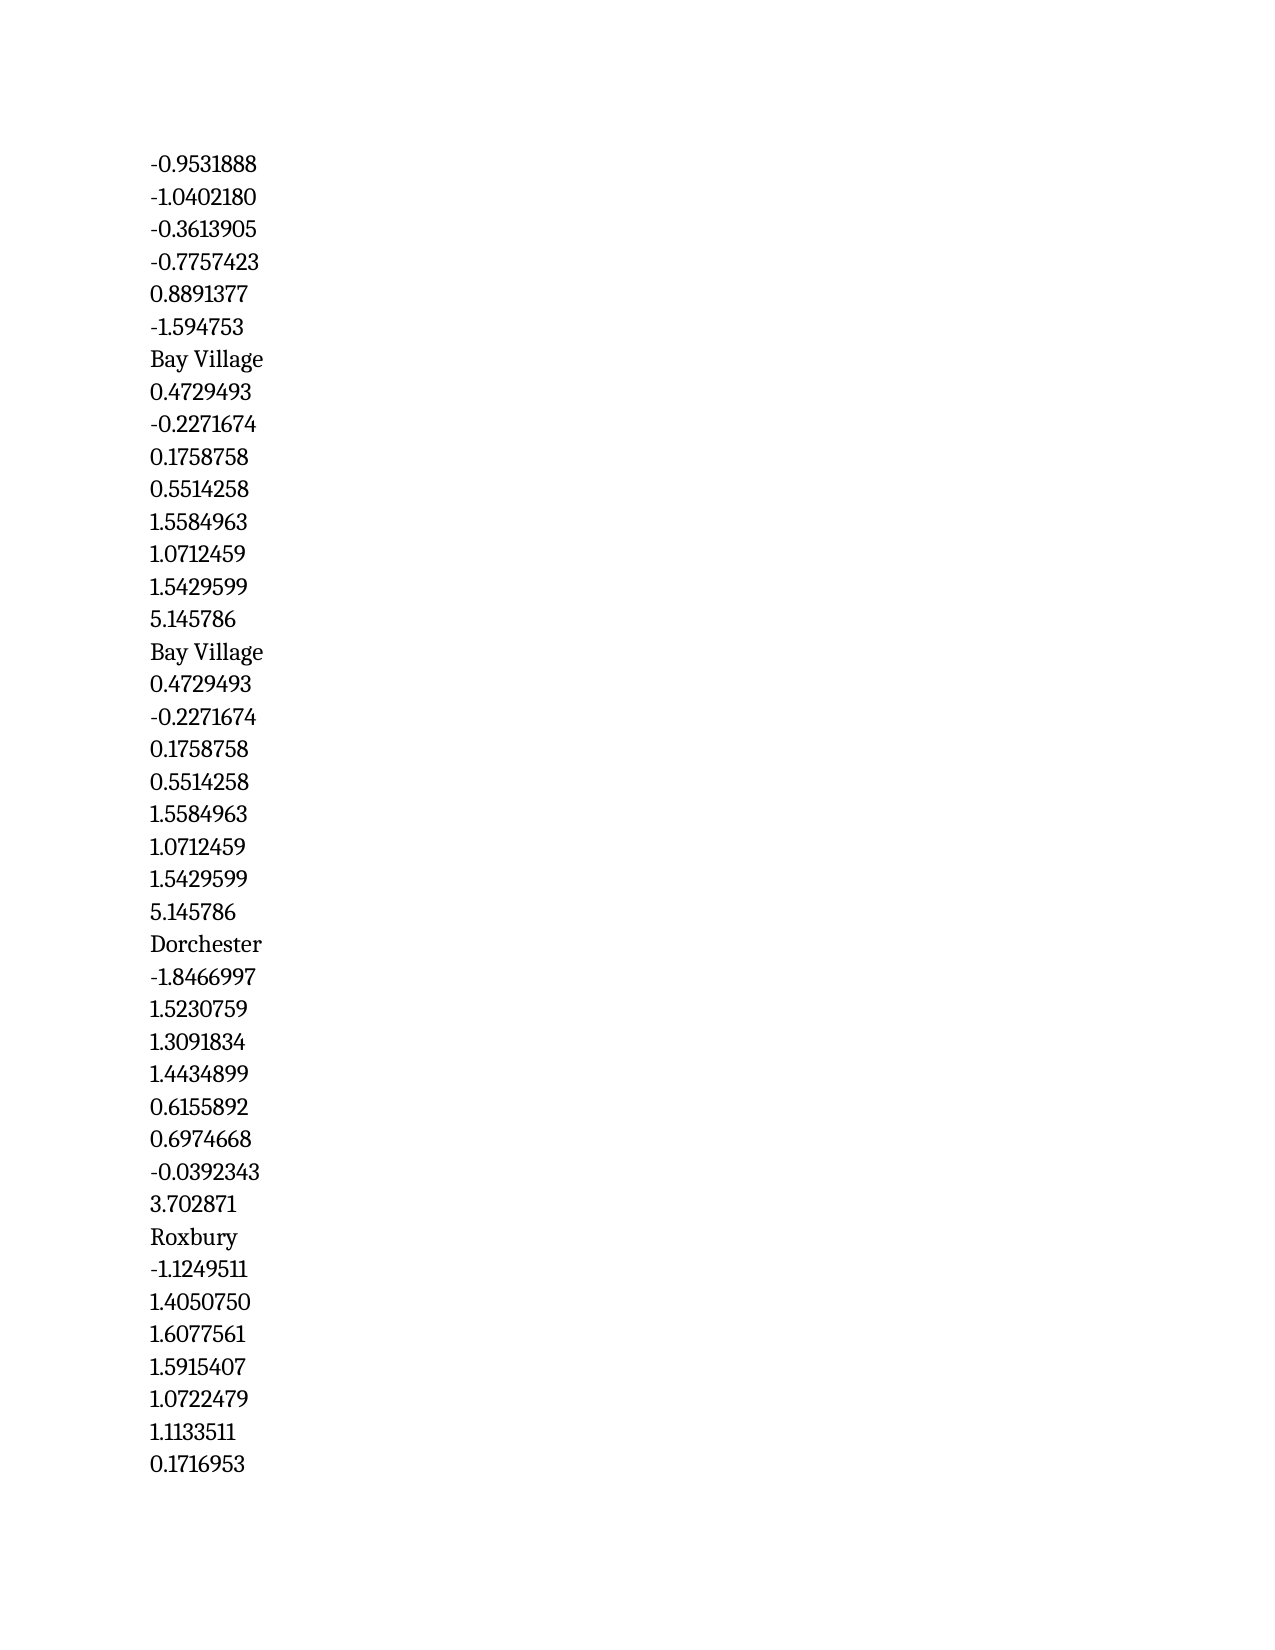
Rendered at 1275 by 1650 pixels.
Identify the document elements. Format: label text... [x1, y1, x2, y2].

text 1.3091834 [150, 1027, 1125, 1056]
text 1.5429599 [150, 572, 1125, 601]
text 0.4729493 [150, 377, 1125, 406]
text -0.3613905 [150, 215, 1125, 244]
text 1.5584963 [150, 507, 1125, 536]
text Roxbury [150, 1222, 1125, 1251]
text 1.0722479 [150, 1385, 1125, 1414]
text -1.8466997 [150, 962, 1125, 991]
text 0.5514258 [150, 767, 1125, 796]
text -0.9531888 [150, 150, 1125, 179]
text -0.0392343 [150, 1157, 1125, 1186]
text -1.0402180 [150, 182, 1125, 211]
text 0.8891377 [150, 280, 1125, 309]
text 1.0712459 [150, 832, 1125, 861]
text 0.4729493 [150, 670, 1125, 699]
text 1.1133511 [150, 1417, 1125, 1446]
text 0.5514258 [150, 475, 1125, 504]
text -0.7757423 [150, 247, 1125, 276]
text 1.5915407 [150, 1352, 1125, 1381]
text 0.6155892 [150, 1092, 1125, 1121]
text -1.1249511 [150, 1255, 1125, 1284]
text 1.4434899 [150, 1060, 1125, 1089]
text 1.5429599 [150, 865, 1125, 894]
text Bay Village [150, 345, 1125, 374]
text -0.2271674 [150, 702, 1125, 731]
text 1.0712459 [150, 540, 1125, 569]
text Dorchester [150, 930, 1125, 959]
text Bay Village [150, 637, 1125, 666]
text 5.145786 [150, 605, 1125, 634]
text 0.1758758 [150, 442, 1125, 471]
text 1.4050750 [150, 1287, 1125, 1316]
text 0.1716953 [150, 1450, 1125, 1479]
text 1.6077561 [150, 1320, 1125, 1349]
text 3.702871 [150, 1190, 1125, 1219]
text -1.594753 [150, 312, 1125, 341]
text 5.145786 [150, 897, 1125, 926]
text 0.1758758 [150, 735, 1125, 764]
text 0.6974668 [150, 1125, 1125, 1154]
text -0.2271674 [150, 410, 1125, 439]
text 1.5584963 [150, 800, 1125, 829]
text 1.5230759 [150, 995, 1125, 1024]
